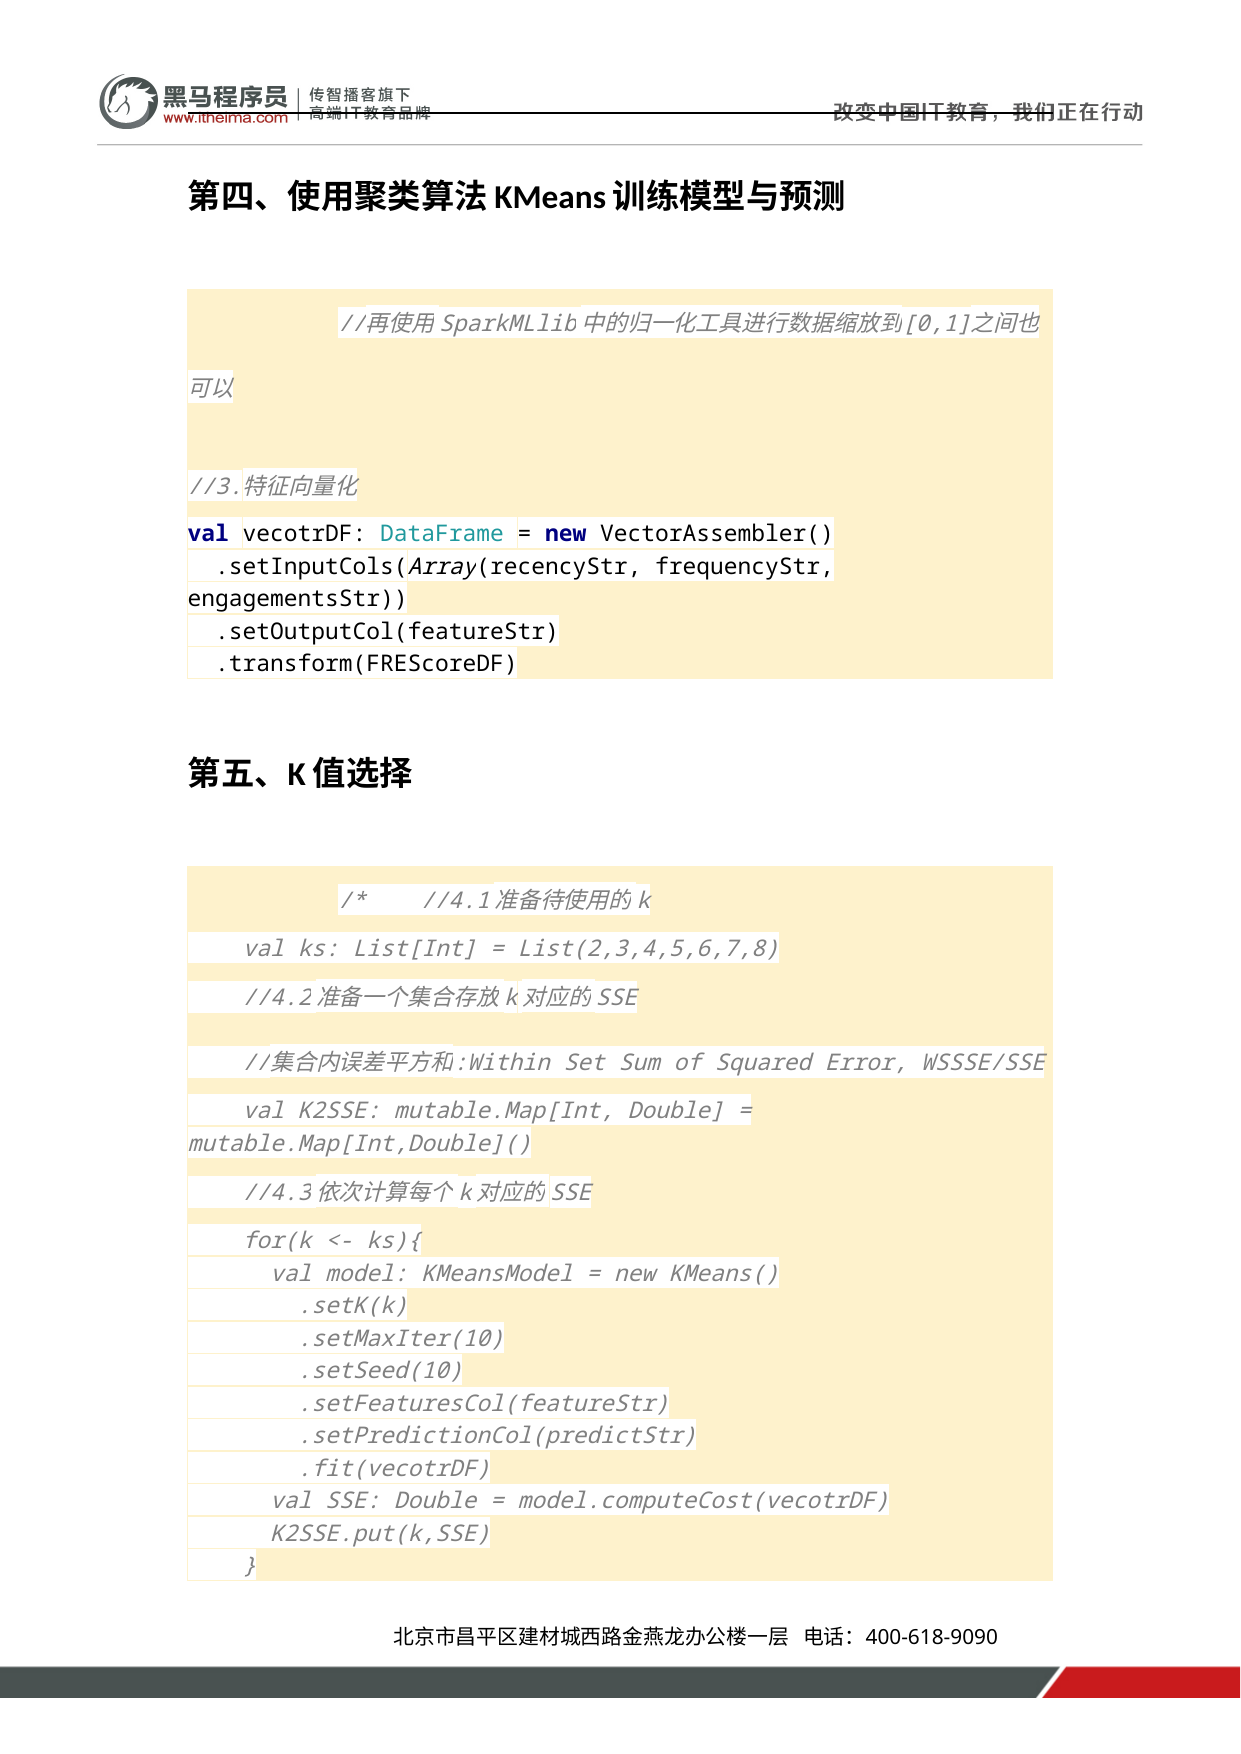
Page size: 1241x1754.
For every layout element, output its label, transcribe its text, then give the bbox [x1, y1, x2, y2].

text //再使用SparkMLlib中的归一化工具进行数据缩放到[0,1]之间也可以 //3.特征向量化 val vecotrDF: DataFrame = new VectorAssembler() .setInputCols(Array(recencyStr, frequencyStr, engagementsStr)) .setOutputCol(featureStr) .transform(FREScoreDF) [187, 289, 1053, 679]
picture [0, 3, 1241, 153]
subtitle K值选择 [187, 739, 1053, 804]
picture [0, 1607, 1241, 1698]
subtitle 使用聚类算法KMeans训练模型与预测 [187, 162, 1053, 227]
